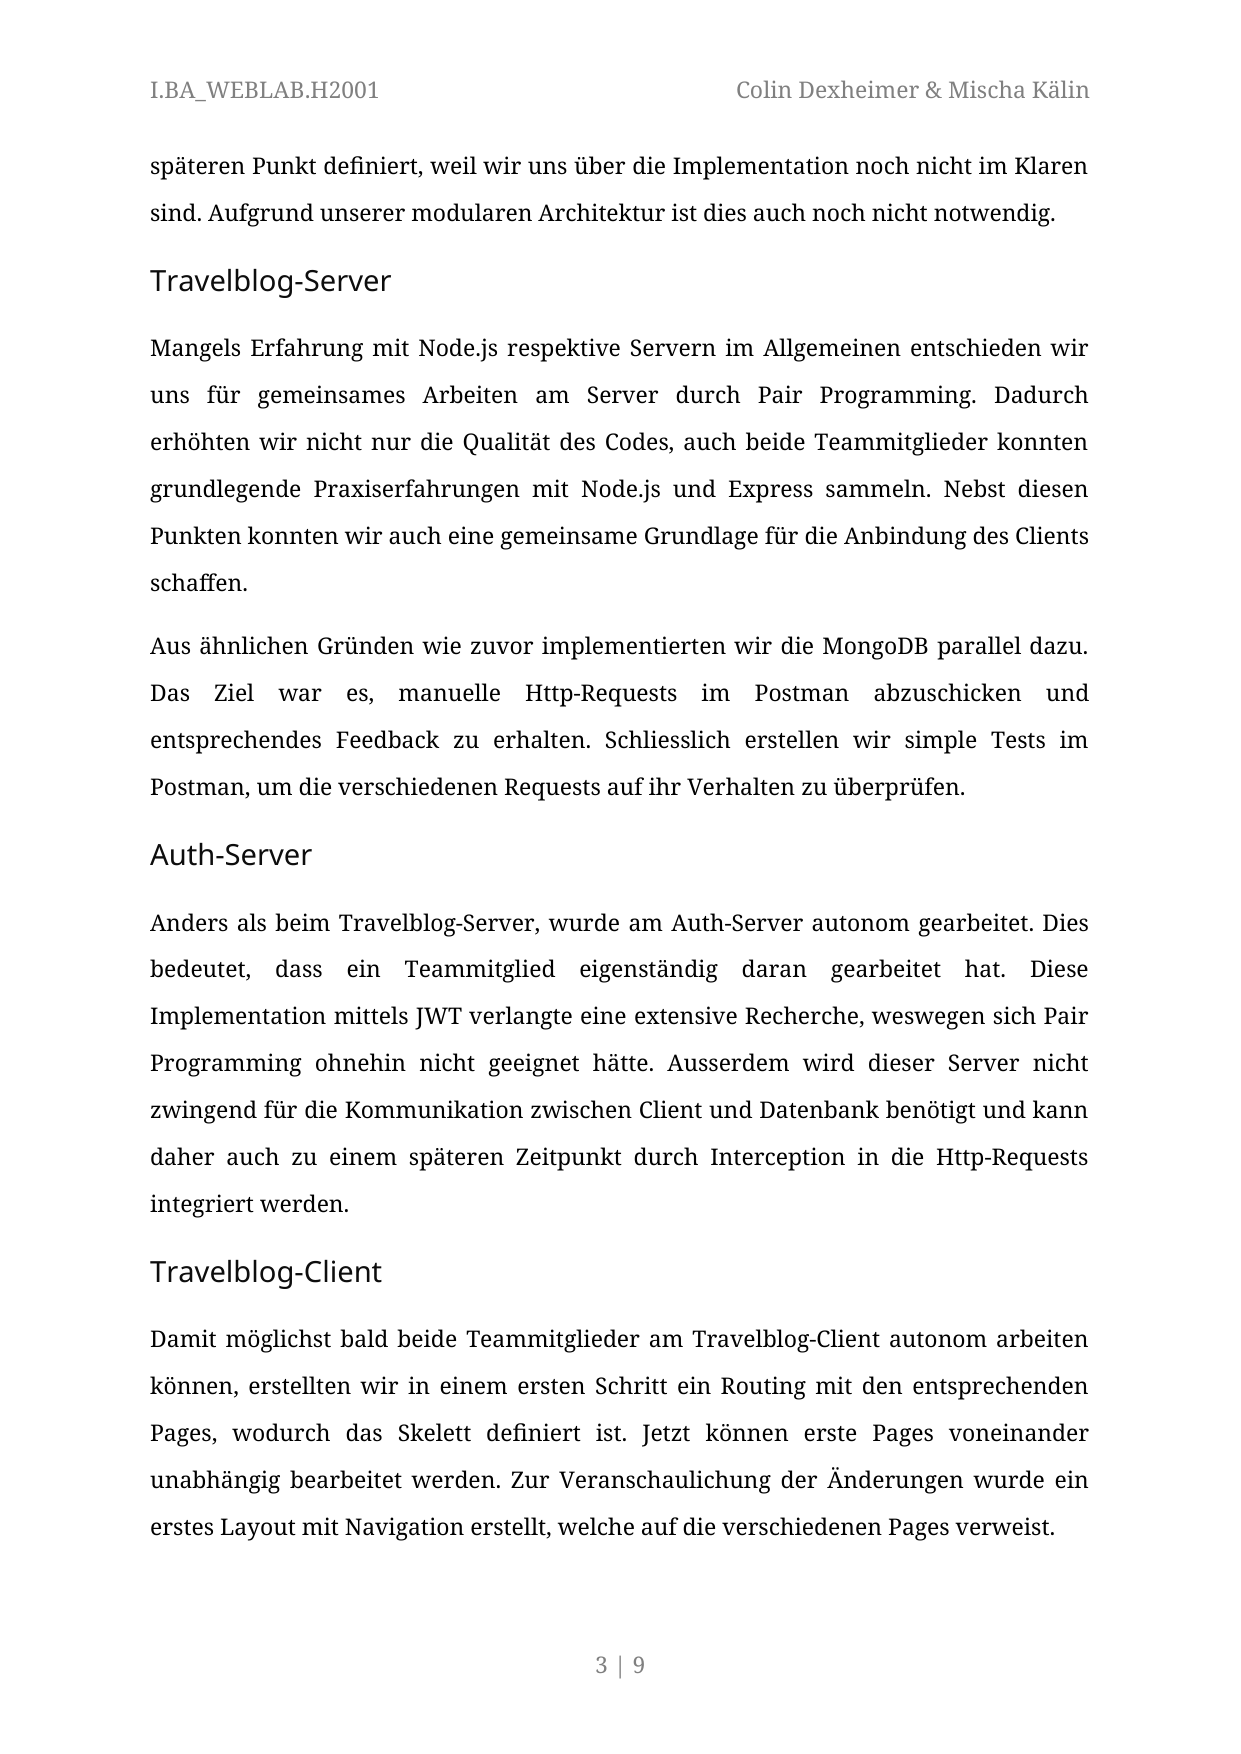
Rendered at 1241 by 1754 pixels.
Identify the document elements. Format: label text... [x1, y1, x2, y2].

text Mangels Erfahrung mit Node.js respektive Servern im Allgemeinen entschieden wir uns für gemeinsames Arbeiten am Server durch Pair Programming. Dadurch erhöhten wir nicht nur die Qualität des Codes, auch beide Teammitglieder konnten grundlegende Praxiserfahrungen mit Node.js und Express sammeln. Nebst diesen Punkten konnten wir auch eine gemeinsame Grundlage für die Anbindung des Clients schaffen. [150, 332, 1090, 598]
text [150, 150, 1090, 228]
text Aus ähnlichen Gründen wie zuvor implementierten wir die MongoDB parallel dazu. Das Ziel war es, manuelle Http-Requests im Postman abzuschicken und entsprechendes Feedback zu erhalten. Schliesslich erstellen wir simple Tests im Postman, um die verschiedenen Requests auf ihr Verhalten zu überprüfen. [150, 630, 1090, 802]
subtitle Auth-Server [150, 834, 1090, 874]
text Damit möglichst bald beide Teammitglieder am Travelblog-Client autonom arbeiten können, erstellten wir in einem ersten Schritt ein Routing mit den entsprechenden Pages, wodurch das Skelett definiert ist. Jetzt können erste Pages voneinander unabhängig bearbeitet werden. Zur Veranschaulichung der Änderungen wurde ein erstes Layout mit Navigation erstellt, welche auf die verschiedenen Pages verweist. [150, 1323, 1090, 1542]
subtitle Travelblog-Client [150, 1251, 1090, 1291]
subtitle Travelblog-Server [150, 260, 1090, 300]
text Anders als beim Travelblog-Server, wurde am Auth-Server autonom gearbeitet. Dies bedeutet, dass ein Teammitglied eigenständig daran gearbeitet hat. Diese Implementation mittels JWT verlangte eine extensive Recherche, weswegen sich Pair Programming ohnehin nicht geeignet hätte. Ausserdem wird dieser Server nicht zwingend für die Kommunikation zwischen Client und Datenbank benötigt und kann daher auch zu einem späteren Zeitpunkt durch Interception in die Http-Requests integriert werden. [150, 906, 1090, 1219]
